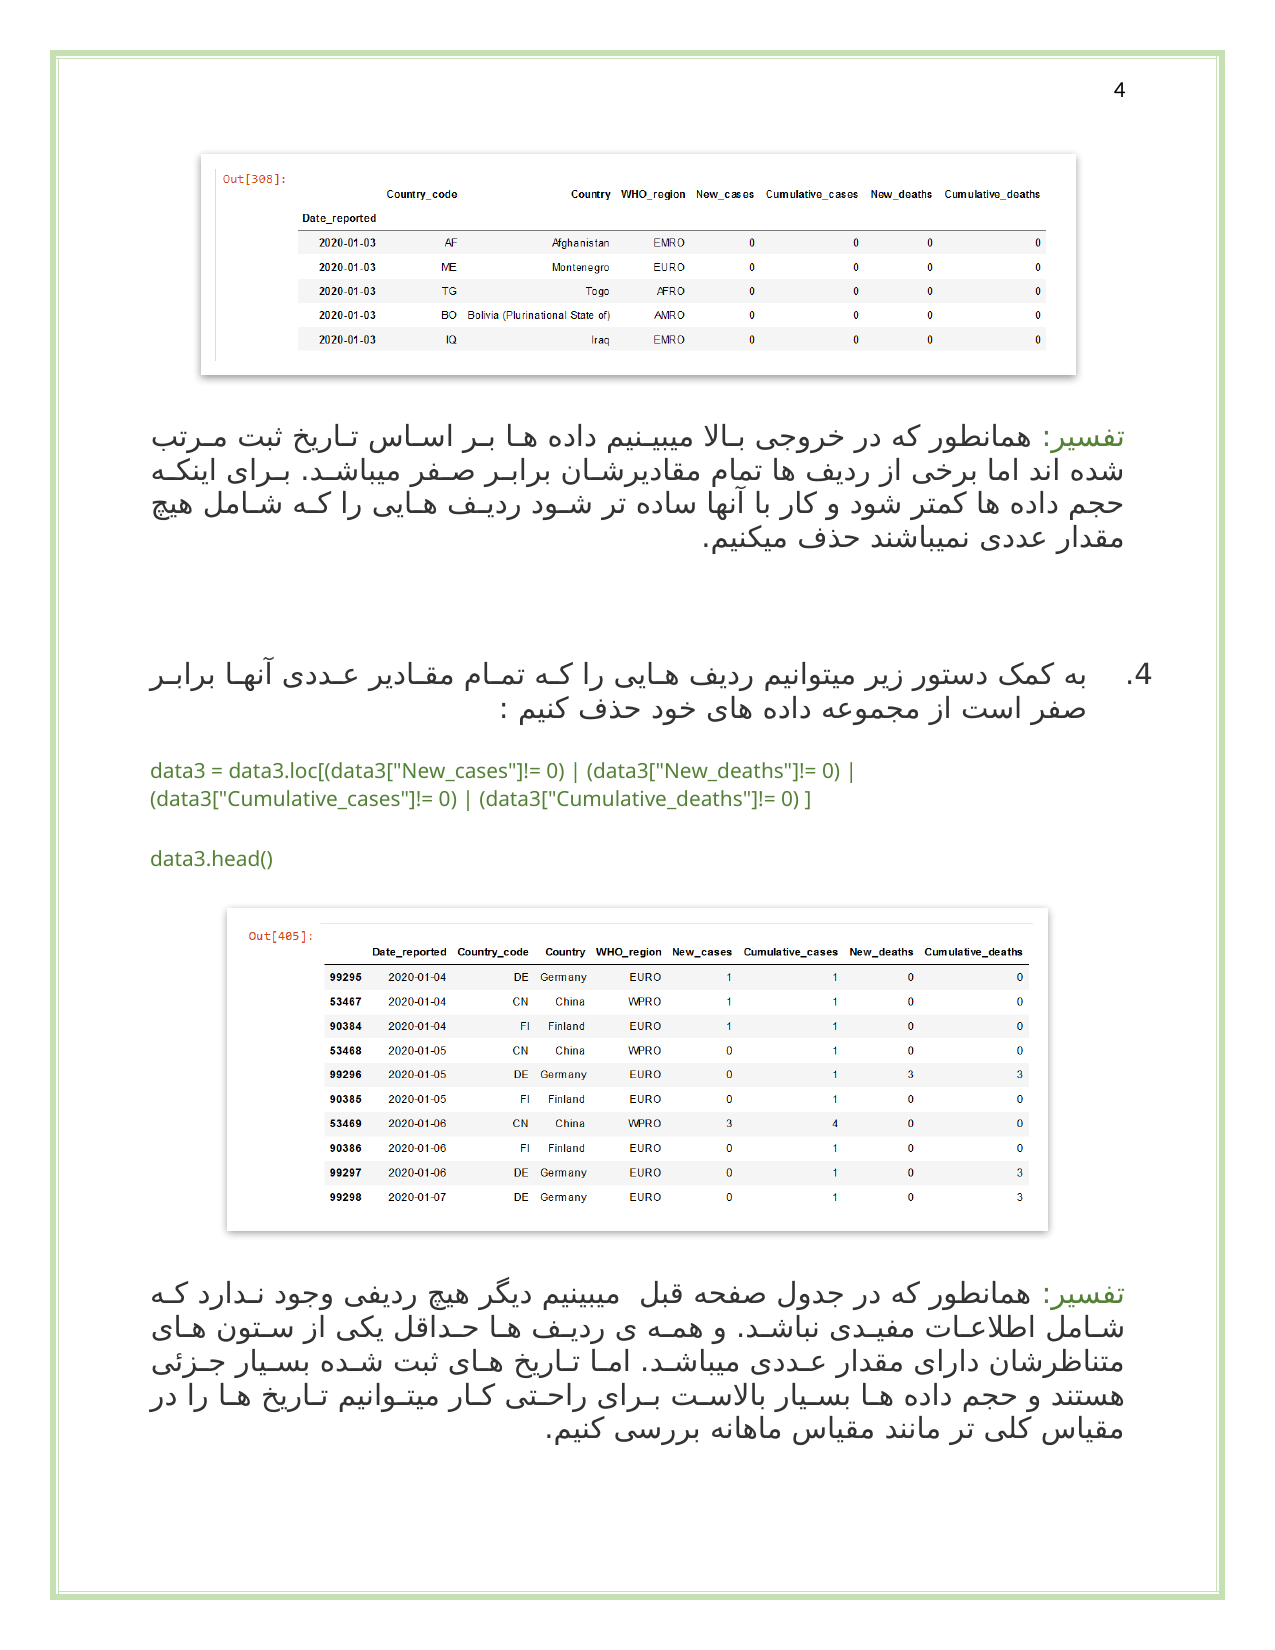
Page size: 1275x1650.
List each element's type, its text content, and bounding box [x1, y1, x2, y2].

text تفسیر: همانطور که در خروجی بالا میبینیم داده ها بر اساس تاریخ ثبت مرتب شده اند اما برخی از ردیف ها تمام مقادیرشان برابر صفر میباشد. برای اینکه حجم داده ها کمتر شود و کار با آنها ساده تر شود ردیف هایی را که شامل هیچ مقدار عددی نمیباشند حذف میکنیم. [150, 419, 1125, 555]
text data3 = data3.loc[(data3["New_cases"]!= 0) | (data3["New_deaths"]!= 0) | (data3["Cumulative_cases"]!= 0) | (data3["Cumulative_deaths"]!= 0) ] [150, 756, 1125, 813]
picture [215, 169, 1062, 361]
list به کمک دستور زیر میتوانیم ردیف هایی را که تمام مقادیر عددی آنها برابر صفر است از مجموعه داده های خود حذف کنیم : [150, 657, 1125, 725]
picture [242, 923, 1033, 1216]
text data3.head() [150, 844, 1125, 873]
text تفسیر: همانطور که در جدول صفحه قبل میبینیم دیگر هیچ ردیفی وجود ندارد که شامل اطلاعات مفیدی نباشد. و همه ی ردیف ها حداقل یکی از ستون های متناظرشان دارای مقدار عددی میباشد. اما تاریخ های ثبت شده بسیار جزئی هستند و حجم داده ها بسیار بالاست برای راحتی کار میتوانیم تاریخ ها را در مقیاس کلی تر مانند مقیاس ماهانه بررسی کنیم. [150, 1276, 1125, 1446]
